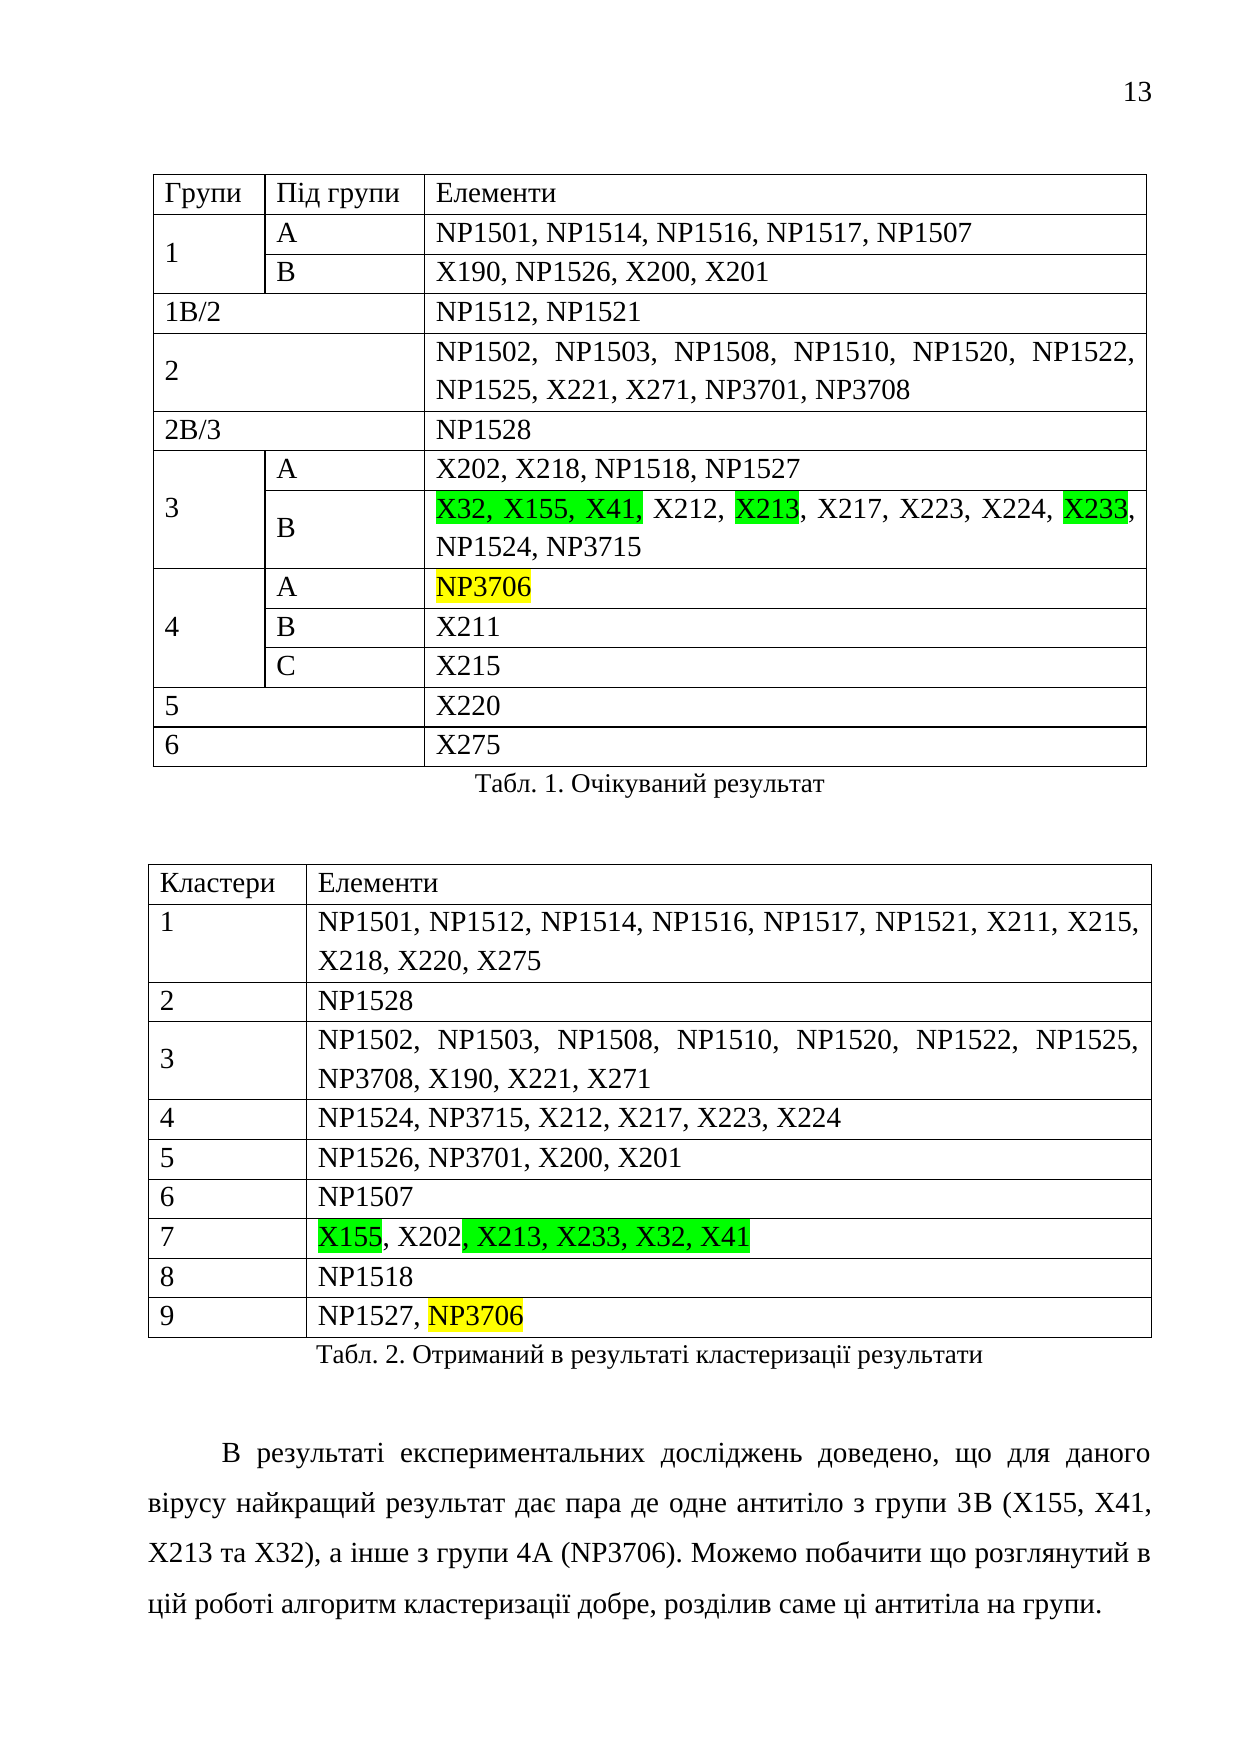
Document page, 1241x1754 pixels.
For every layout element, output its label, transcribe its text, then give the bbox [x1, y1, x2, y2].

text Табл. 1. Очікуваний результат [148, 767, 1152, 798]
table_header Елементи [425, 175, 1146, 214]
text В результаті експериментальних досліджень доведено, що для даного вірусу найкращий результат дає пара де одне антитіло з групи 3B (X155, X41, X213 та X32), а інше з групи 4A (NP3706). Можемо побачити що розглянутий в цій роботі алгоритм кластеризації добре, розділив саме ці антитіла на групи. [148, 1435, 1152, 1619]
table_cell NP1512, NP1521 [425, 294, 1146, 333]
table_cell X32, X155, X41, X212, X213, X217, X223, X224, X233, NP1524, NP3715 [425, 491, 1146, 568]
text Табл. 2. Отриманий в результаті кластеризації результати [148, 1338, 1152, 1369]
table_cell C [266, 648, 424, 687]
table_cell X155, X202, X213, X233, X32, X41 [307, 1219, 1151, 1258]
table_cell NP1528 [307, 983, 1151, 1021]
table_cell NP3706 [425, 569, 1146, 608]
table_cell 4 [154, 569, 264, 687]
table_header Групи [154, 175, 264, 214]
table_cell NP1526, NP3701, X200, X201 [307, 1140, 1151, 1178]
table_cell B [266, 255, 424, 293]
table_cell NP1507 [307, 1180, 1151, 1218]
table_cell 3 [154, 451, 264, 568]
table_cell 8 [149, 1259, 306, 1297]
table_cell 6 [154, 728, 424, 766]
table_cell 1 [149, 905, 306, 982]
table_cell 5 [154, 688, 424, 726]
table_cell NP1502, NP1503, NP1508, NP1510, NP1520, NP1522, NP1525, NP3708, X190, X221, X271 [307, 1022, 1151, 1099]
table_header Кластери [149, 865, 306, 903]
table_cell 1B/2 [154, 294, 424, 333]
table_cell A [266, 569, 424, 608]
table_cell B [266, 609, 424, 647]
table_cell A [266, 215, 424, 253]
table_cell 6 [149, 1180, 306, 1218]
table_header Під групи [266, 175, 424, 214]
table_cell B [266, 491, 424, 568]
table_cell X220 [425, 688, 1146, 726]
table_cell NP1501, NP1514, NP1516, NP1517, NP1507 [425, 215, 1146, 253]
table_cell A [266, 451, 424, 490]
table_cell X190, NP1526, X200, X201 [425, 255, 1146, 293]
table_cell 4 [149, 1100, 306, 1139]
table_cell X275 [425, 728, 1146, 766]
table_cell NP1501, NP1512, NP1514, NP1516, NP1517, NP1521, X211, X215, X218, X220, X275 [307, 905, 1151, 982]
table_cell NP1502, NP1503, NP1508, NP1510, NP1520, NP1522, NP1525, X221, X271, NP3701, NP3708 [425, 334, 1146, 411]
table_cell 7 [149, 1219, 306, 1258]
table_cell X202, X218, NP1518, NP1527 [425, 451, 1146, 490]
table_cell NP1527, NP3706 [307, 1298, 1151, 1337]
table_cell X211 [425, 609, 1146, 647]
table_cell 9 [149, 1298, 306, 1337]
table_header Елементи [307, 865, 1151, 903]
table_cell NP1518 [307, 1259, 1151, 1297]
table_cell 2 [154, 334, 424, 411]
table_cell 3 [149, 1022, 306, 1099]
table_cell 2B/3 [154, 412, 424, 450]
table_cell NP1524, NP3715, X212, X217, X223, X224 [307, 1100, 1151, 1139]
table_cell 2 [149, 983, 306, 1021]
table_cell 1 [154, 215, 264, 293]
table_cell NP1528 [425, 412, 1146, 450]
table_cell X215 [425, 648, 1146, 687]
table_cell 5 [149, 1140, 306, 1178]
